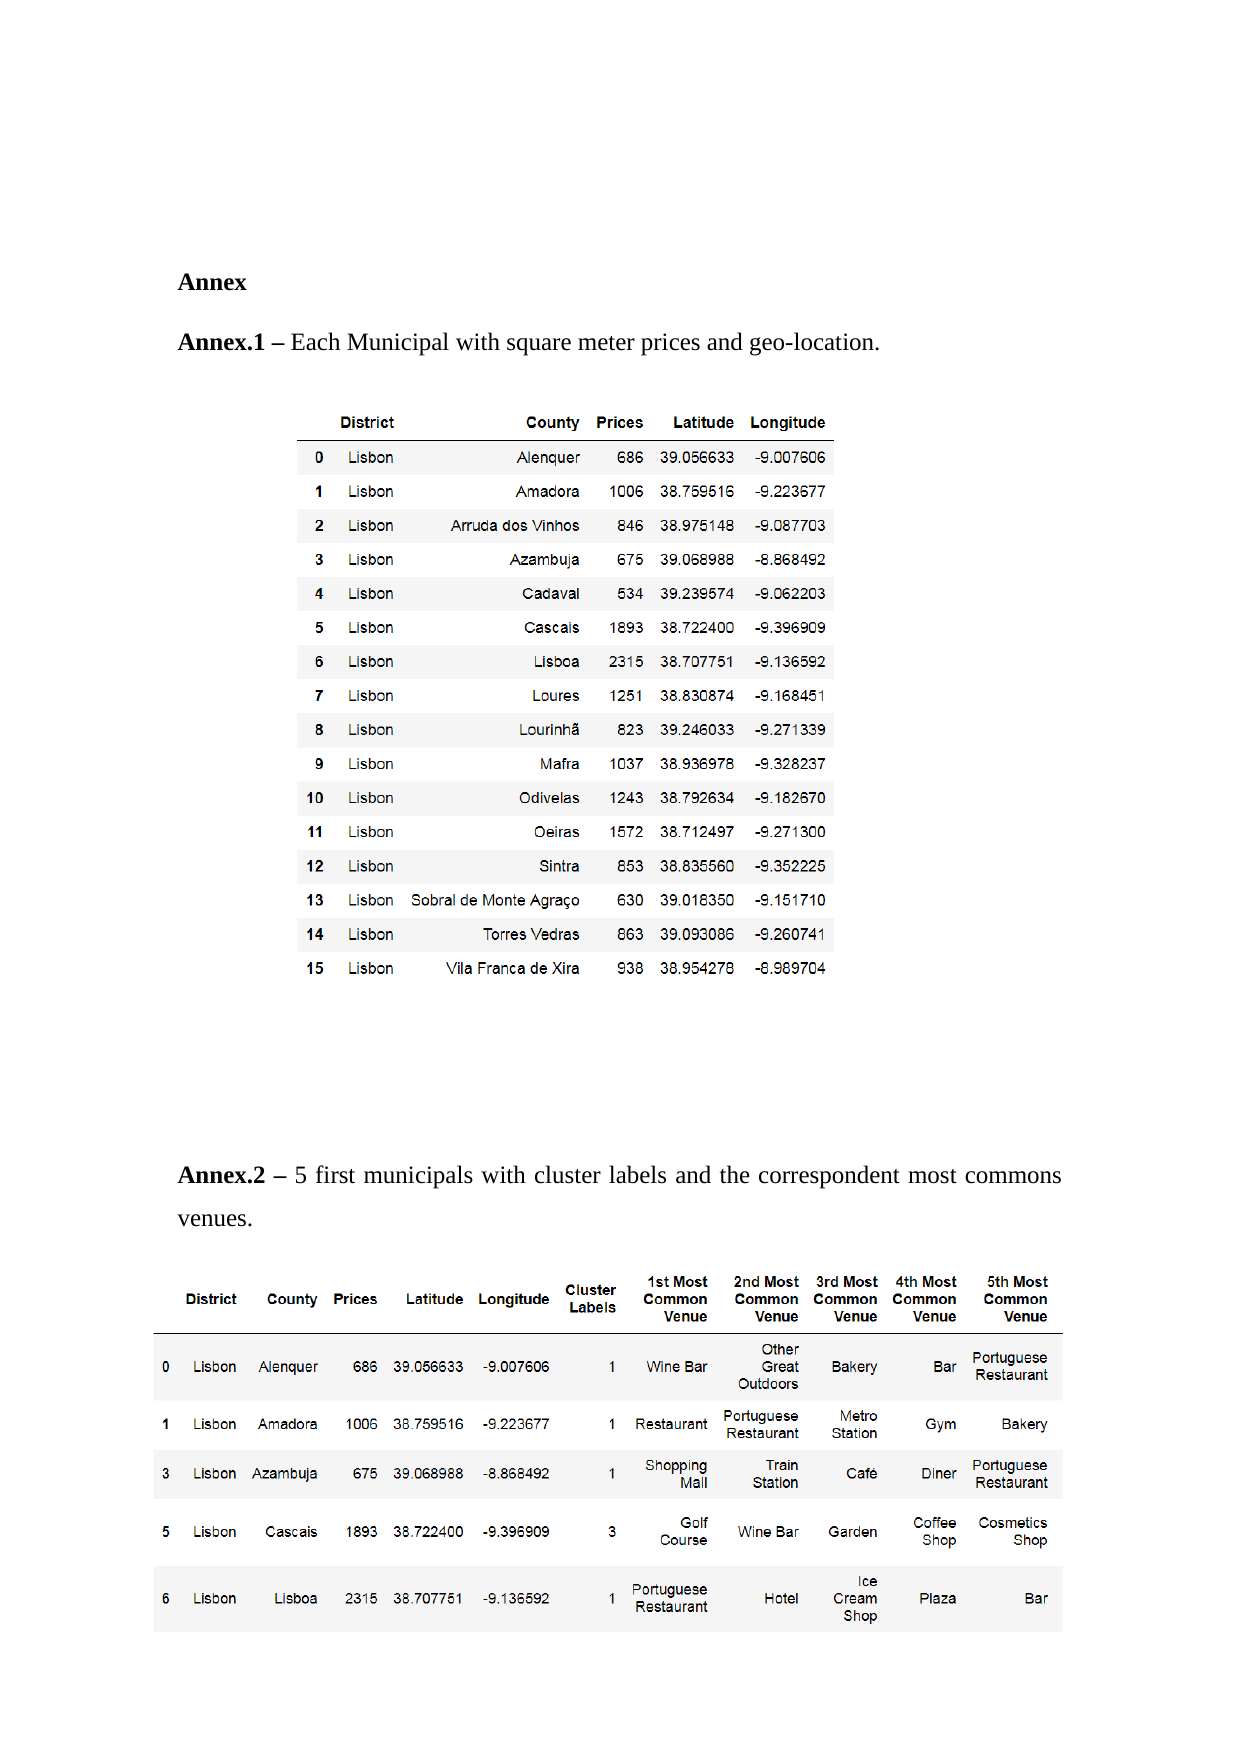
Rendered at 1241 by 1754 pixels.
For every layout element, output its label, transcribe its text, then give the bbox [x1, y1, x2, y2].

picture [284, 387, 957, 993]
text Annex [177, 267, 1063, 296]
text Annex.2 – 5 first municipals with cluster labels and the correspondent most commons venues. [177, 1160, 1063, 1232]
text Annex.1 – Each Municipal with square meter prices and geo-location. [177, 327, 1063, 355]
picture [139, 1250, 1063, 1632]
